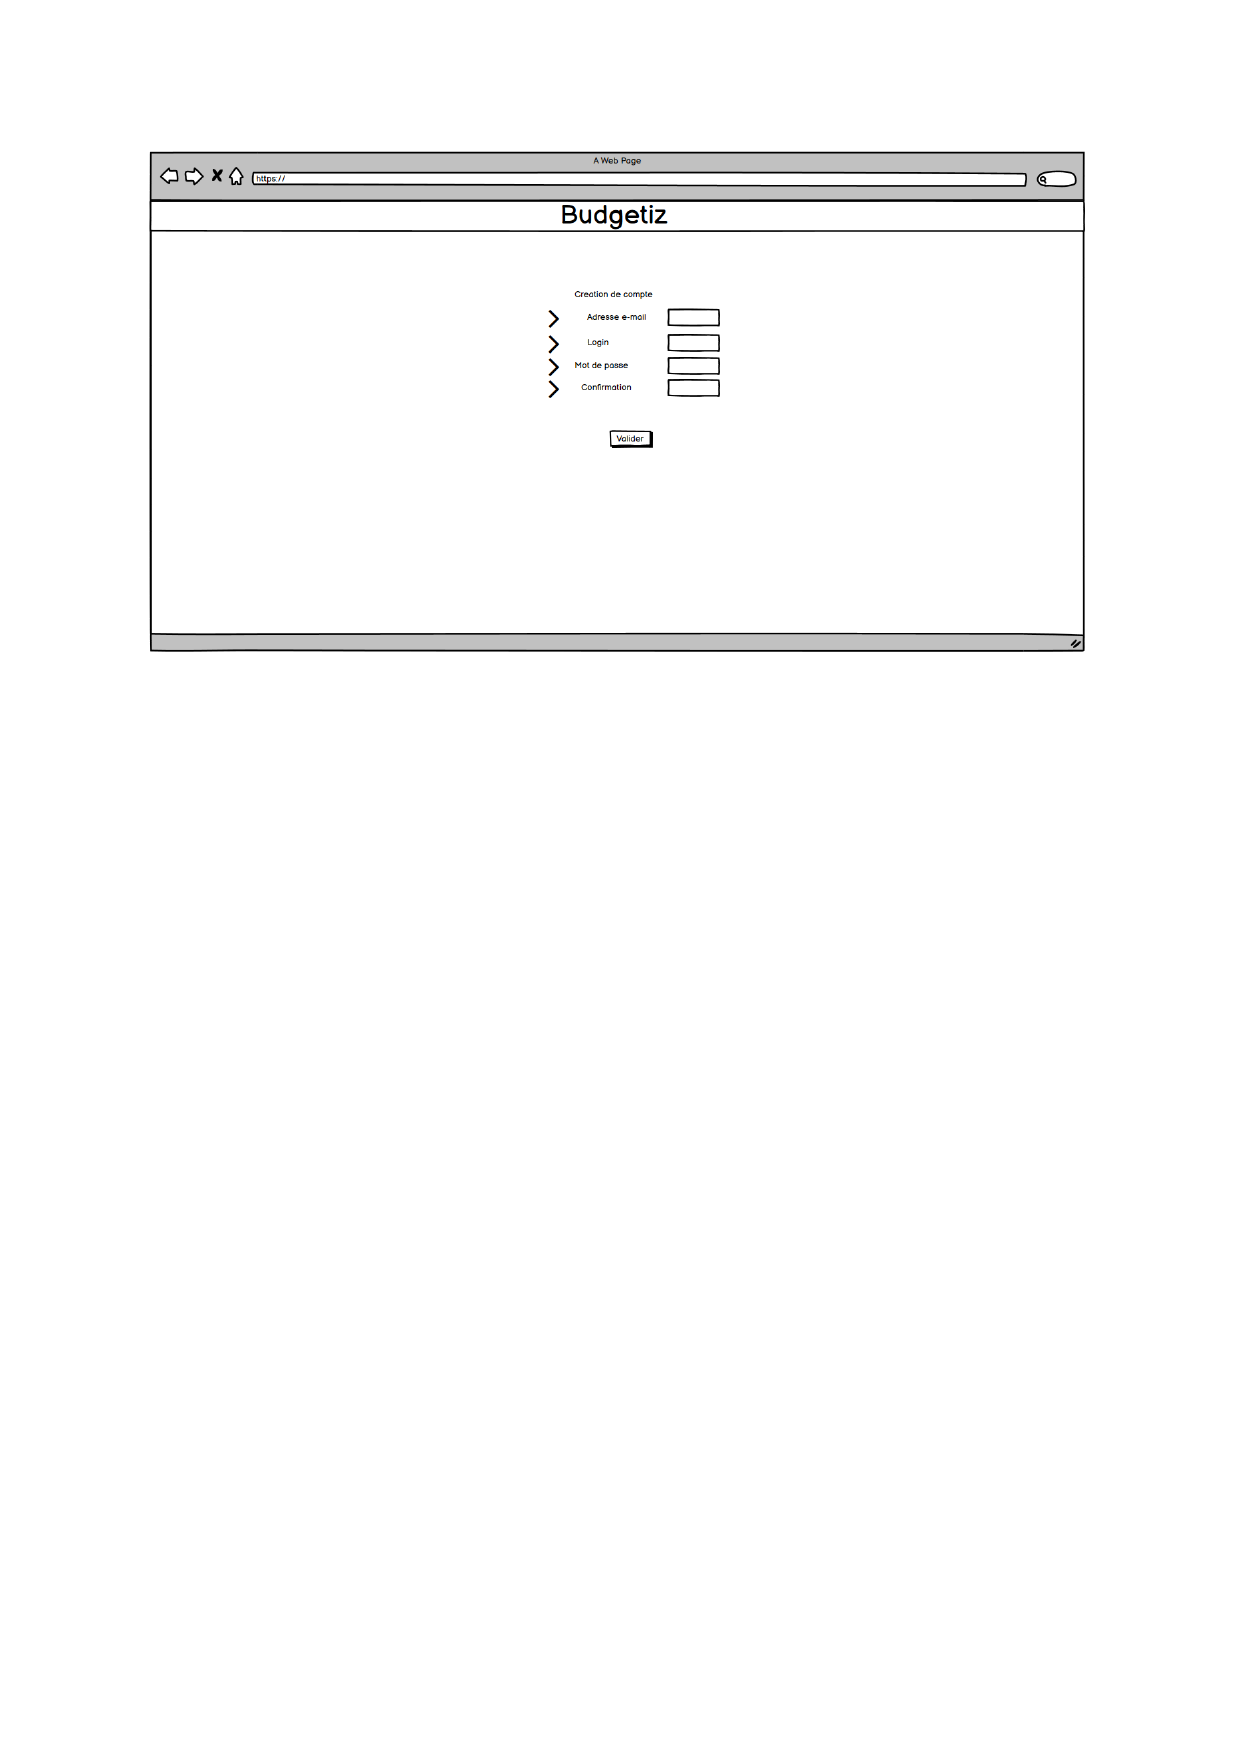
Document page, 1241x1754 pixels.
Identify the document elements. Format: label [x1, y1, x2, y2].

picture [147, 147, 1093, 658]
